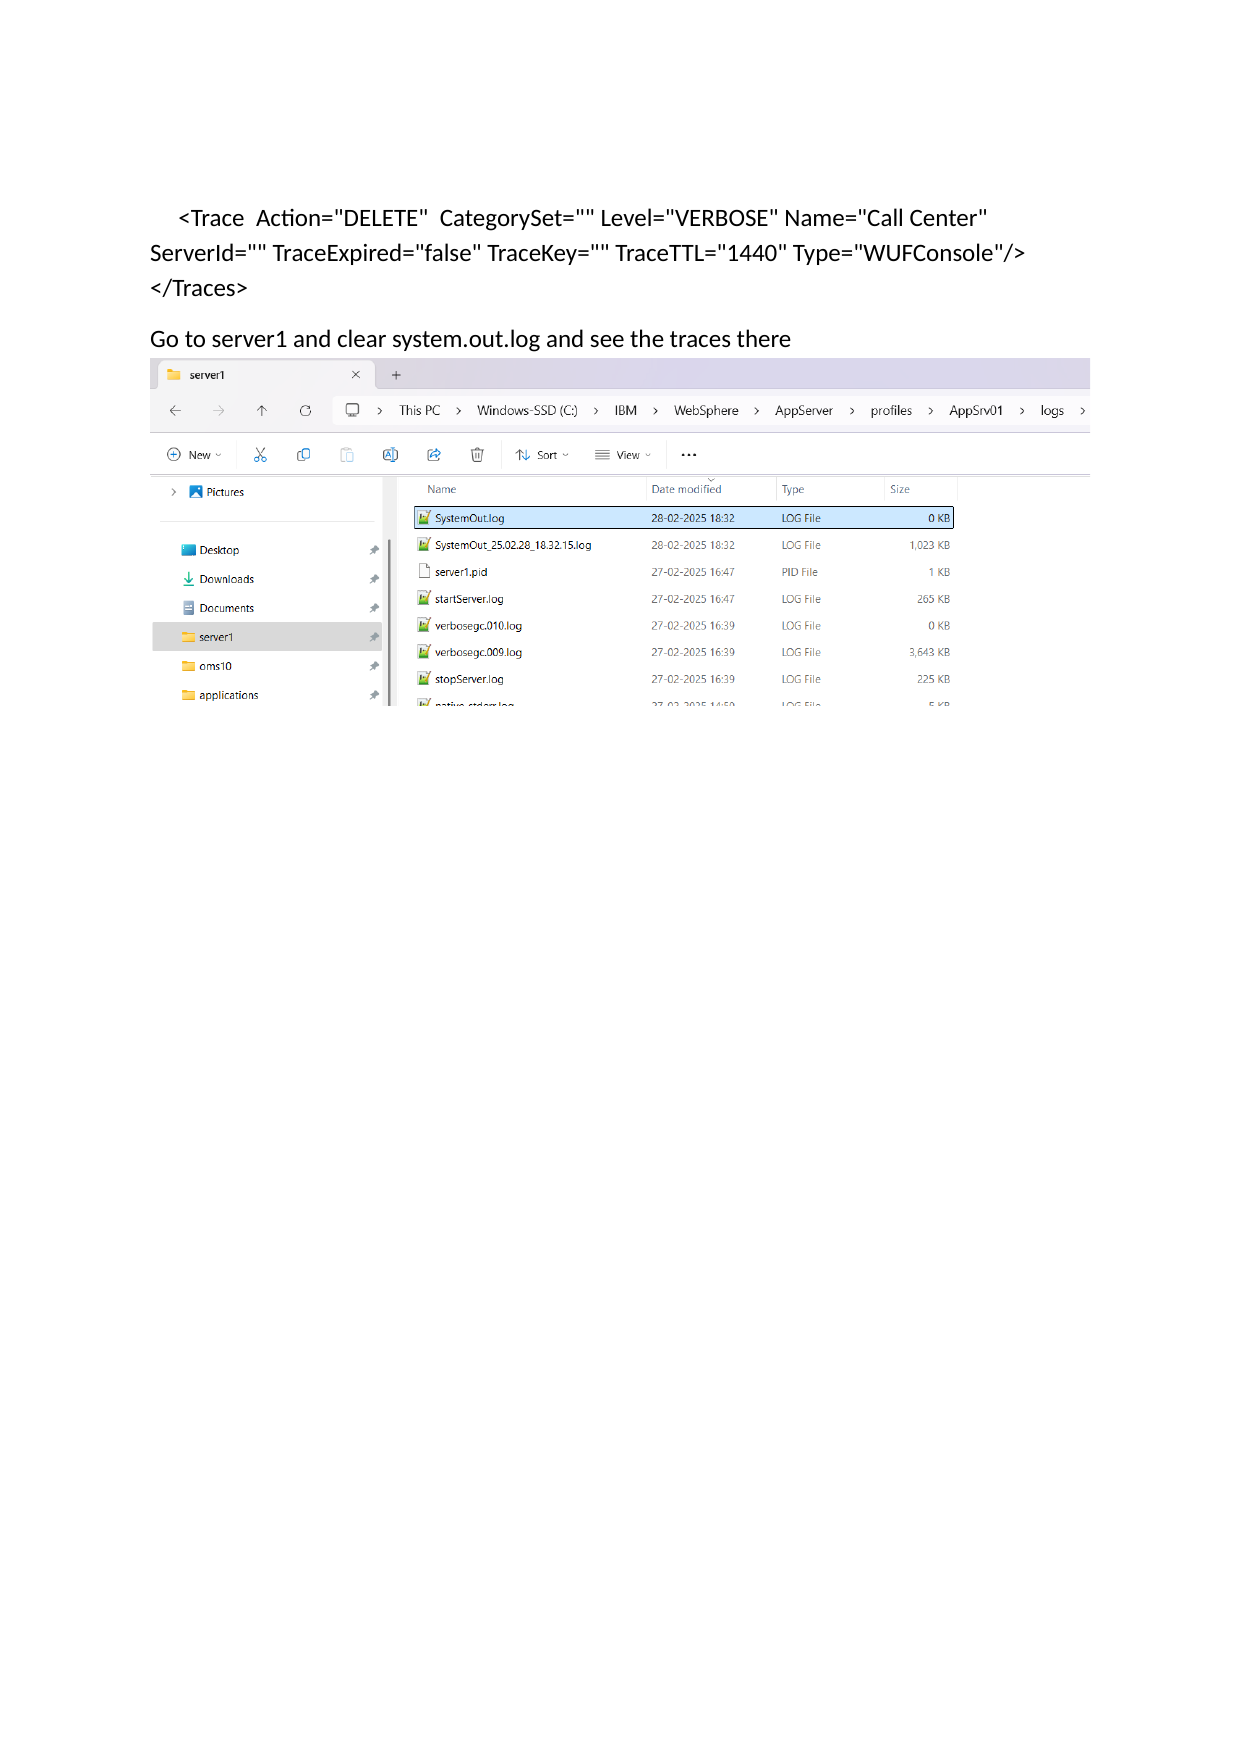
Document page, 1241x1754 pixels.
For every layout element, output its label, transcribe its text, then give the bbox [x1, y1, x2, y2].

picture [150, 358, 1091, 706]
text Go to server1 and clear system.out.log and see the traces there [150, 323, 1090, 358]
text <Trace Action="DELETE" CategorySet="" Level="VERBOSE" Name="Call Center" ServerId="" TraceExpired="false" TraceKey="" TraceTTL="1440" Type="WUFConsole"/> </Traces> [150, 202, 1090, 302]
